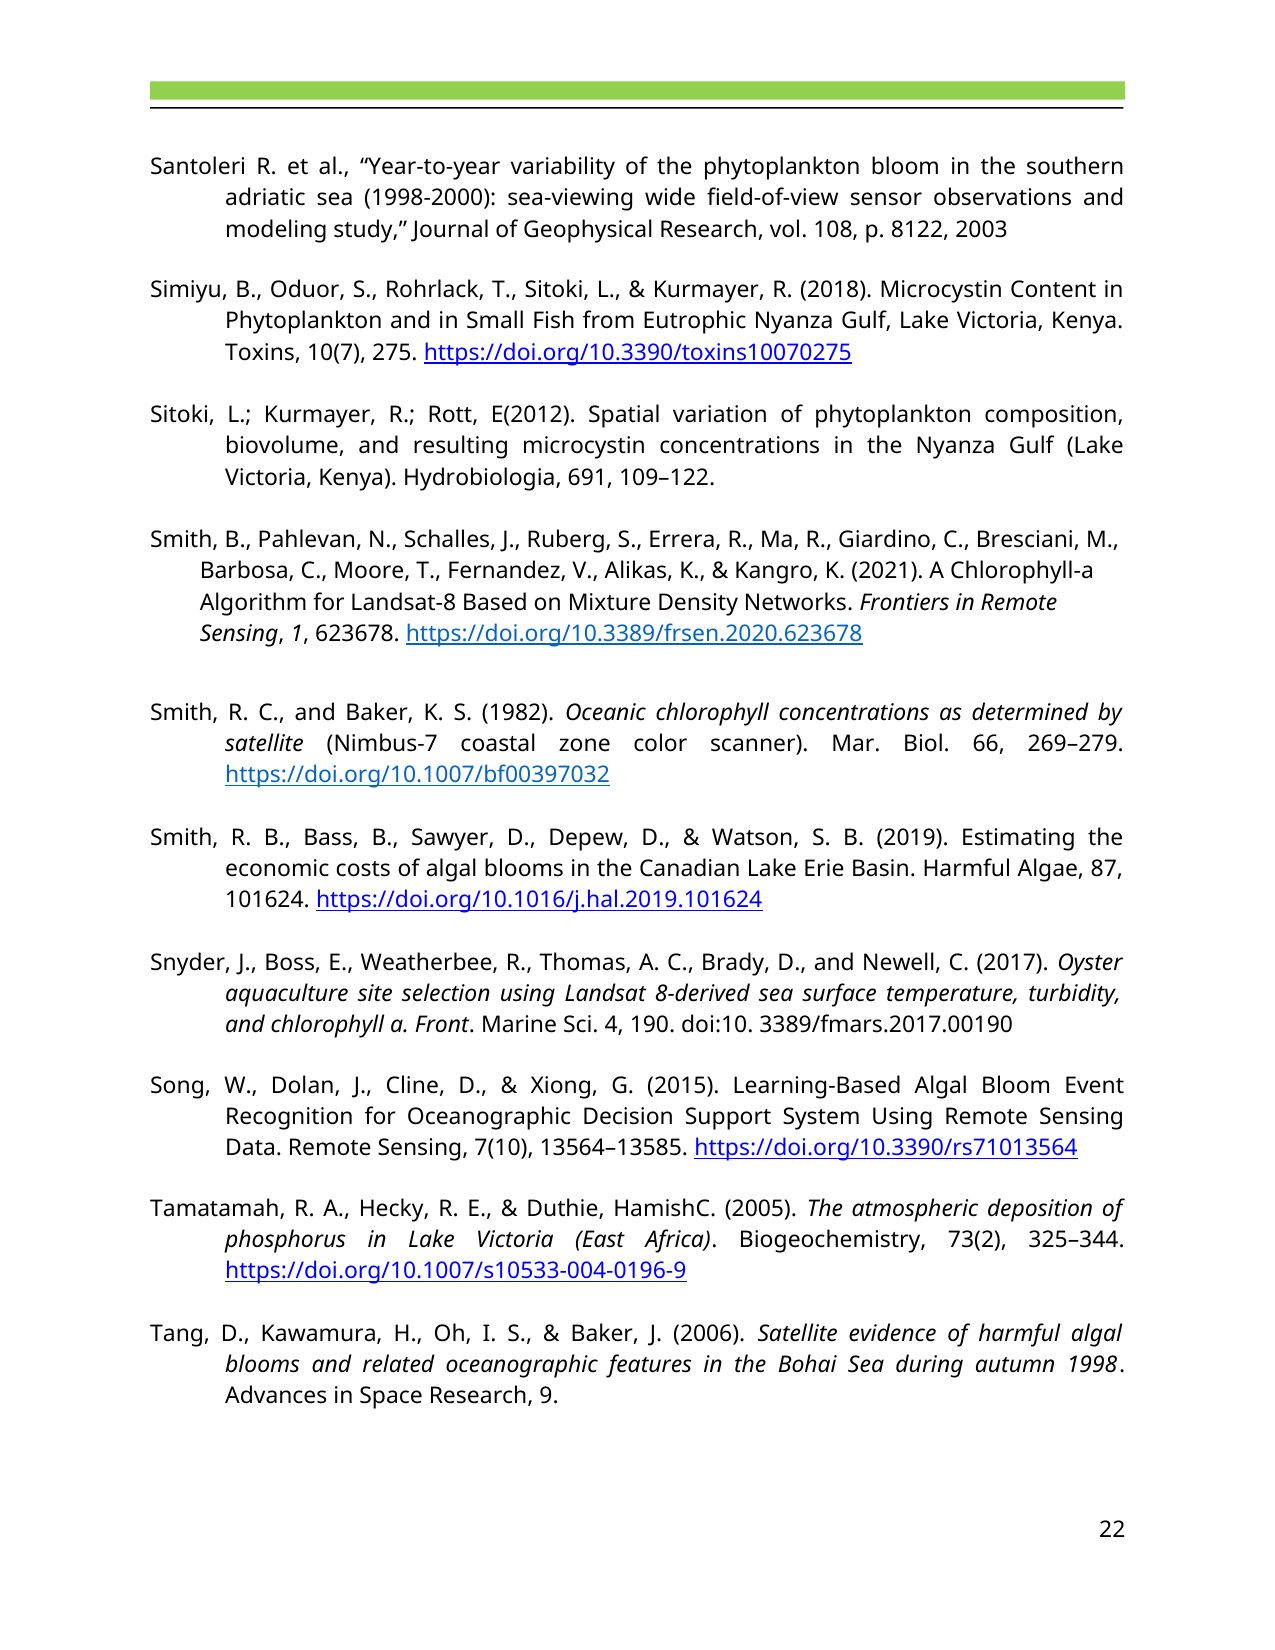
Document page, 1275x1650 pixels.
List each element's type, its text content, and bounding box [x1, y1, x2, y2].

text Snyder, J., Boss, E., Weatherbee, R., Thomas, A. C., Brady, D., and Newell, C. (2017). Oyster aquaculture site selection using Landsat 8-derived sea surface temperature, turbidity, and chlorophyll a. Front. Marine Sci. 4, 190. doi:10. 3389/fmars.2017.00190 [150, 946, 1125, 1039]
text Simiyu, B., Oduor, S., Rohrlack, T., Sitoki, L., & Kurmayer, R. (2018). Microcystin Content in Phytoplankton and in Small Fish from Eutrophic Nyanza Gulf, Lake Victoria, Kenya. Toxins, 10(7), 275. https://doi.org/10.3390/toxins10070275 [150, 273, 1125, 367]
text Tang, D., Kawamura, H., Oh, I. S., & Baker, J. (2006). Satellite evidence of harmful algal blooms and related oceanographic features in the Bohai Sea during autumn 1998. Advances in Space Research, 9. [150, 1317, 1125, 1410]
text Song, W., Dolan, J., Cline, D., & Xiong, G. (2015). Learning-Based Algal Bloom Event Recognition for Oceanographic Decision Support System Using Remote Sensing Data. Remote Sensing, 7(10), 13564–13585. https://doi.org/10.3390/rs71013564 [150, 1069, 1125, 1162]
text Sitoki, L.; Kurmayer, R.; Rott, E(2012). Spatial variation of phytoplankton composition, biovolume, and resulting microcystin concentrations in the Nyanza Gulf (Lake Victoria, Kenya). Hydrobiologia, 691, 109–122. [150, 398, 1125, 492]
text Tamatamah, R. A., Hecky, R. E., & Duthie, HamishC. (2005). The atmospheric deposition of phosphorus in Lake Victoria (East Africa). Biogeochemistry, 73(2), 325–344. https://doi.org/10.1007/s10533-004-0196-9 [150, 1192, 1125, 1285]
text Smith, B., Pahlevan, N., Schalles, J., Ruberg, S., Errera, R., Ma, R., Giardino, C., Bresciani, M., Barbosa, C., Moore, T., Fernandez, V., Alikas, K., & Kangro, K. (2021). A Chlorophyll-a Algorithm for Landsat-8 Based on Mixture Density Networks. Frontiers in Remote Sensing, 1, 623678. https://doi.org/10.3389/frsen.2020.623678 [150, 523, 1125, 648]
text Smith, R. B., Bass, B., Sawyer, D., Depew, D., & Watson, S. B. (2019). Estimating the economic costs of algal blooms in the Canadian Lake Erie Basin. Harmful Algae, 87, 101624. https://doi.org/10.1016/j.hal.2019.101624 [150, 821, 1125, 914]
text Santoleri R. et al., “Year-to-year variability of the phytoplankton bloom in the southern adriatic sea (1998-2000): sea-viewing wide field-of-view sensor observations and modeling study,” Journal of Geophysical Research, vol. 108, p. 8122, 2003 [150, 150, 1125, 244]
text Smith, R. C., and Baker, K. S. (1982). Oceanic chlorophyll concentrations as determined by satellite (Nimbus-7 coastal zone color scanner). Mar. Biol. 66, 269–279. https://doi.org/10.1007/bf00397032 [150, 696, 1125, 789]
